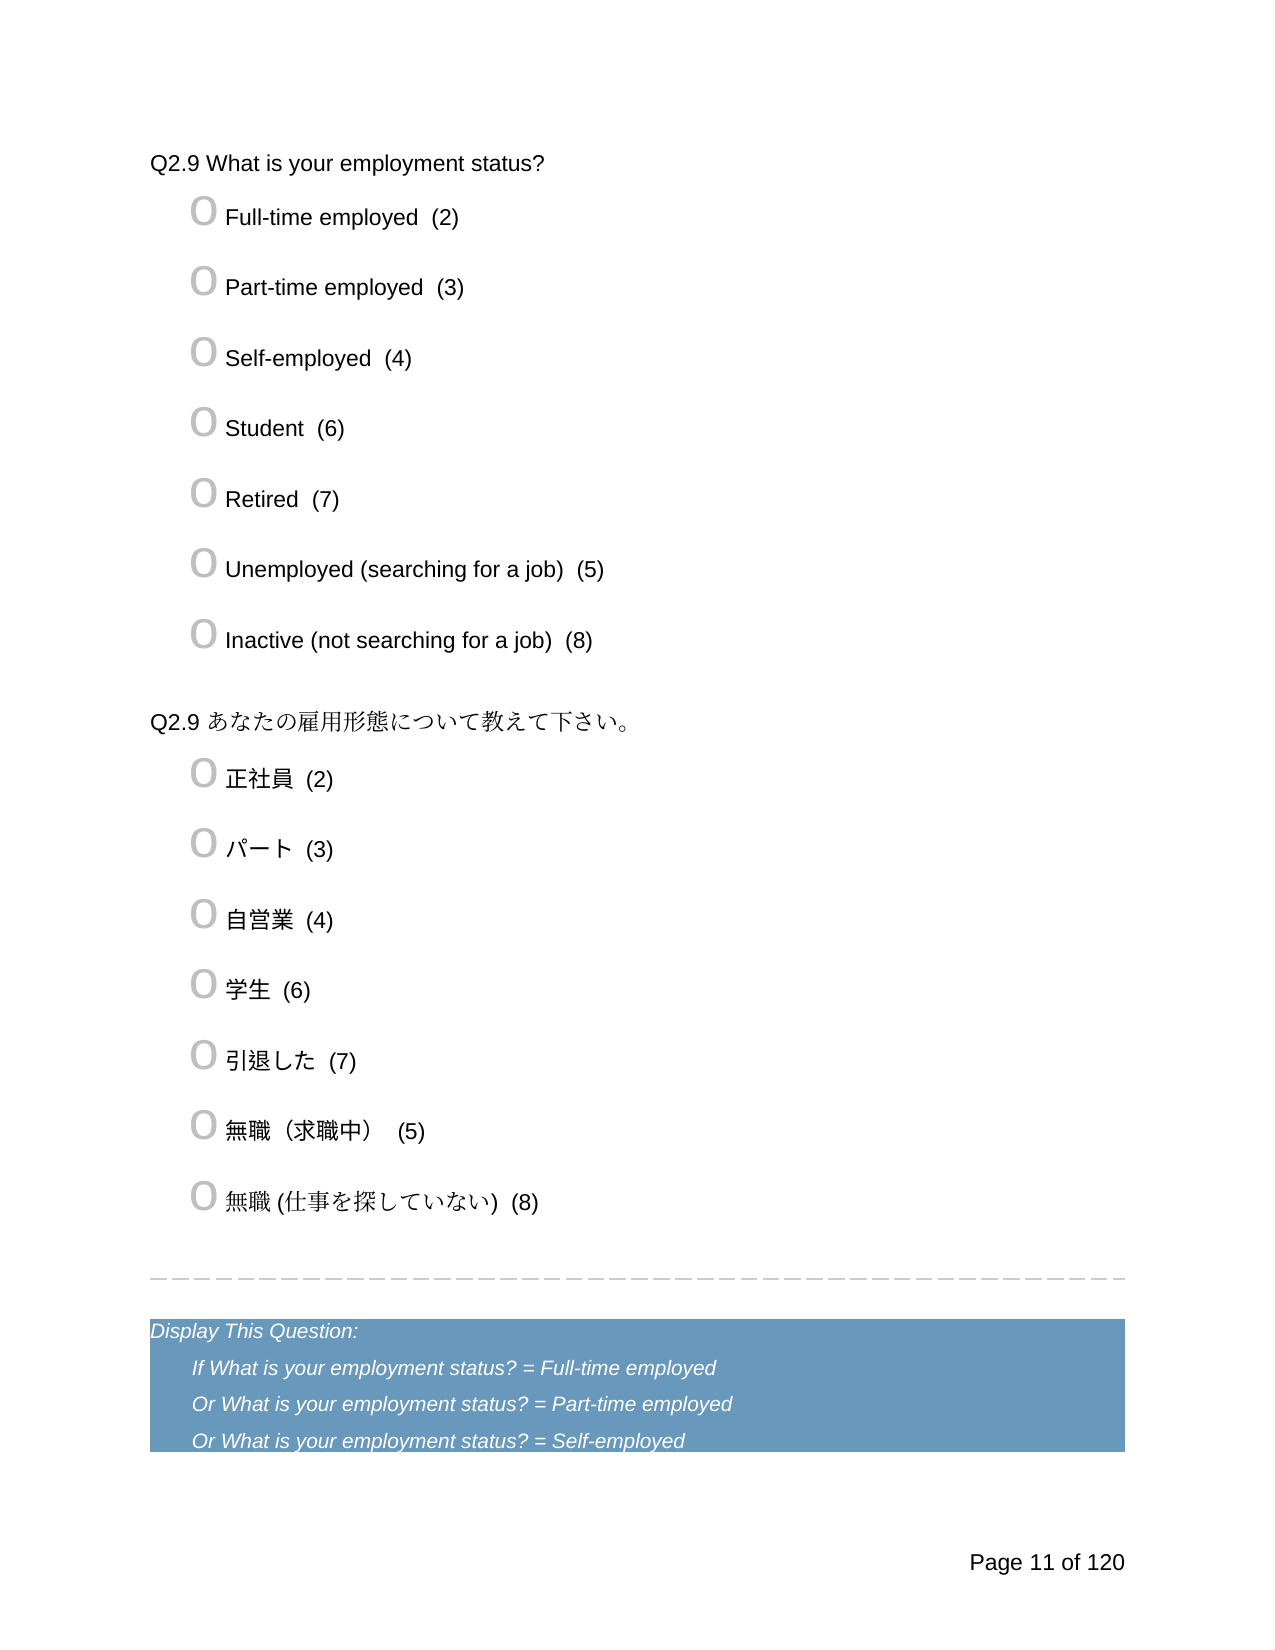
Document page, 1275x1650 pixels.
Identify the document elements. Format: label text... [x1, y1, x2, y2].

text If What is your employment status? = Full-time employed [150, 1356, 1125, 1379]
list Retired (7) [187, 462, 1125, 524]
list 引退した (7) [187, 1024, 1125, 1085]
list Inactive (not searching for a job) (8) [187, 603, 1125, 665]
text Or What is your employment status? = Self-employed [150, 1428, 1125, 1452]
text Q2.9 あなたの雇用形態について教えて下さい。 [150, 704, 1125, 737]
list Full-time employed (2) [187, 180, 1125, 242]
list パート (3) [187, 812, 1125, 874]
list 自営業 (4) [187, 883, 1125, 944]
list 無職 (仕事を探していない) (8) [187, 1165, 1125, 1226]
list Unemployed (searching for a job) (5) [187, 533, 1125, 594]
text Display This Question: [150, 1319, 1125, 1343]
text Q2.9 What is your employment status? [150, 150, 1125, 176]
list 正社員 (2) [187, 742, 1125, 803]
list Part-time employed (3) [187, 251, 1125, 312]
list Self-employed (4) [187, 321, 1125, 383]
list Student (6) [187, 392, 1125, 453]
list 無職（求職中） (5) [187, 1094, 1125, 1156]
list 学生 (6) [187, 953, 1125, 1015]
text Or What is your employment status? = Part-time employed [150, 1392, 1125, 1416]
